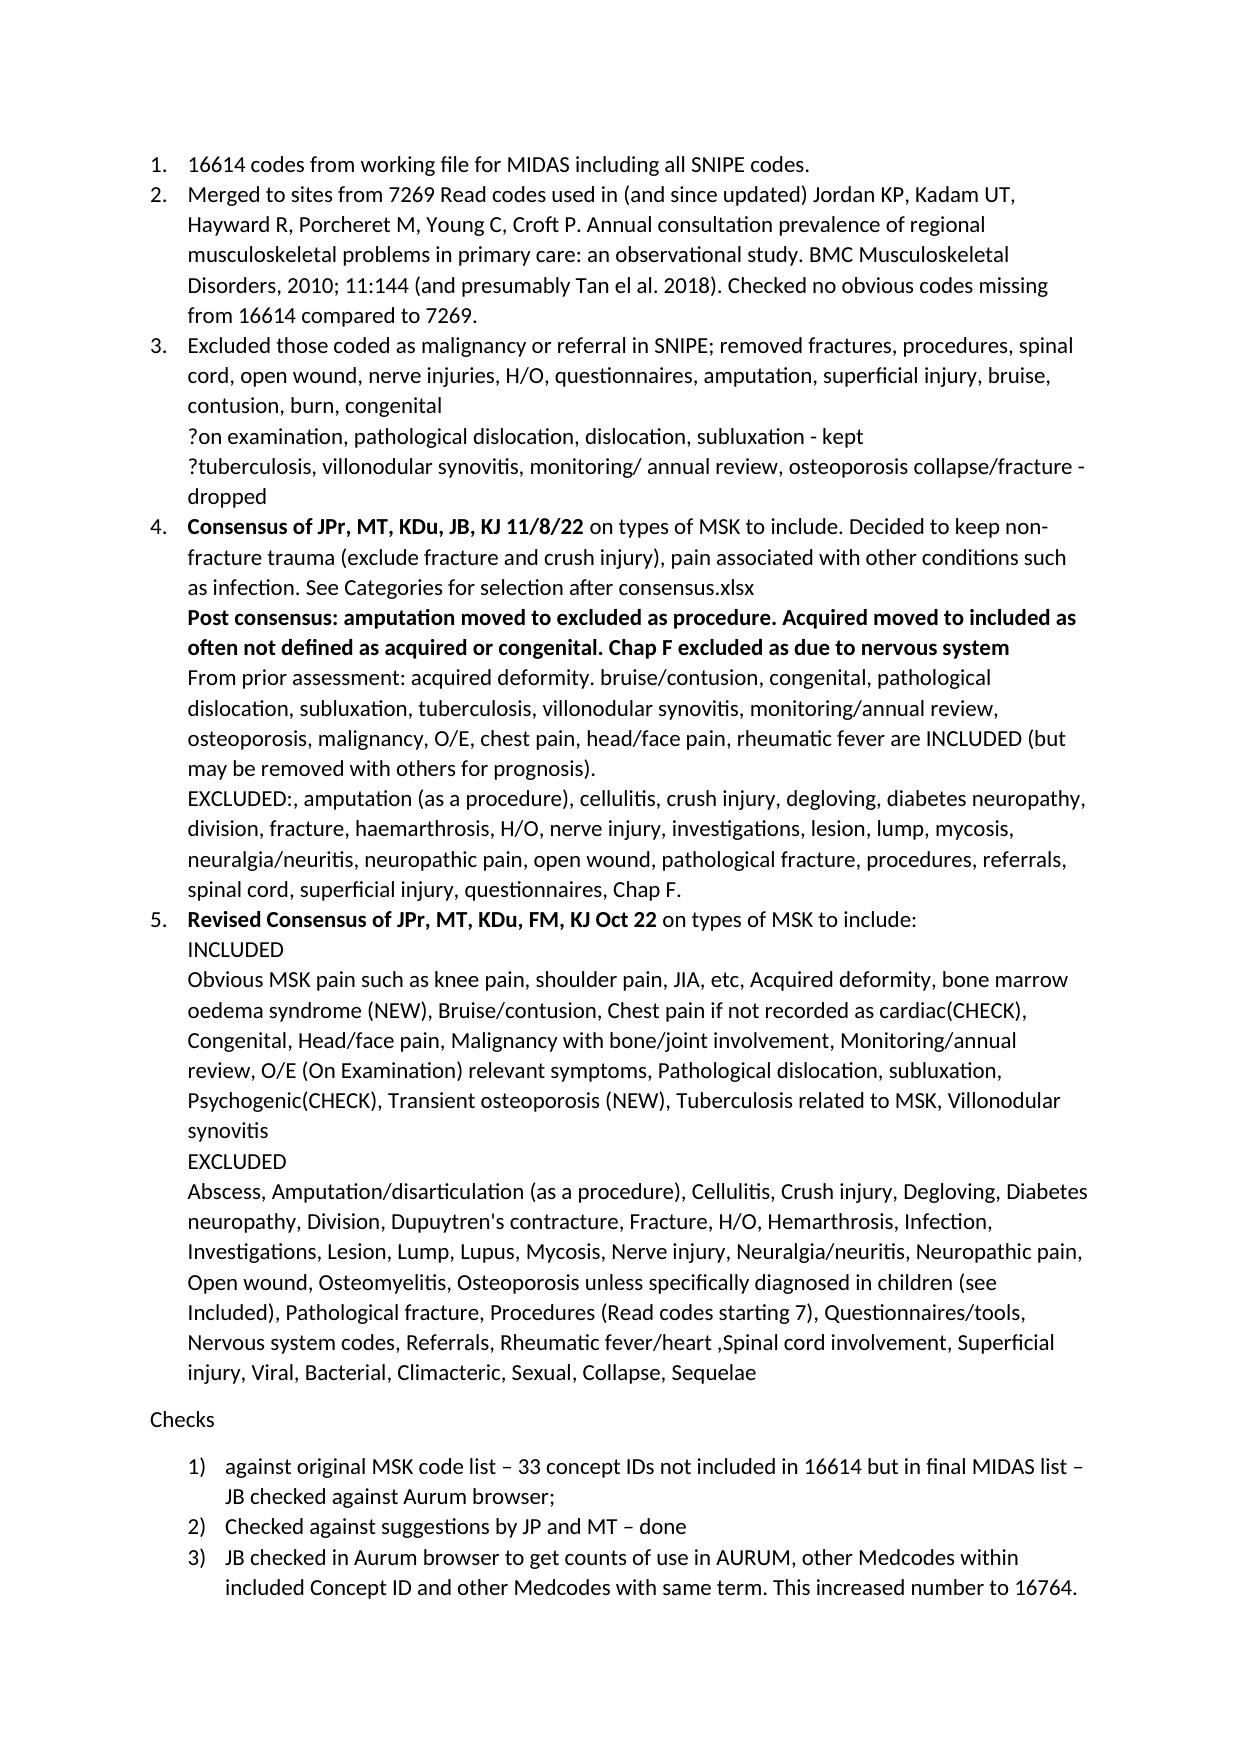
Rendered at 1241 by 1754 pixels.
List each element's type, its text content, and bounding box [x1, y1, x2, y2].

list ?tuberculosis, villonodular synovitis, monitoring/ annual review, osteoporosis collapse/fracture - dropped [187, 452, 1090, 510]
list 16614 codes from working file for MIDAS including all SNIPE codes. [150, 150, 1090, 178]
list against original MSK code list – 33 concept IDs not included in 16614 but in final MIDAS list – JB checked against Aurum browser; [187, 1452, 1090, 1510]
list Merged to sites from 7269 Read codes used in (and since updated) Jordan KP, Kadam UT, Hayward R, Porcheret M, Young C, Croft P. Annual consultation prevalence of regional musculoskeletal problems in primary care: an observational study. BMC Musculoskeletal Disorders, 2010; 11:144 (and presumably Tan el al. 2018). Checked no obvious codes missing from 16614 compared to 7269. [150, 180, 1090, 329]
list Excluded those coded as malignancy or referral in SNIPE; removed fractures, procedures, spinal cord, open wound, nerve injuries, H/O, questionnaires, amputation, superficial injury, bruise, contusion, burn, congenital [150, 331, 1090, 420]
list EXCLUDED:, amputation (as a procedure), cellulitis, crush injury, degloving, diabetes neuropathy, division, fracture, haemarthrosis, H/O, nerve injury, investigations, lesion, lump, mycosis, neuralgia/neuritis, neuropathic pain, open wound, pathological fracture, procedures, referrals, spinal cord, superficial injury, questionnaires, Chap F. [187, 784, 1090, 903]
list Checked against suggestions by JP and MT – done [187, 1512, 1090, 1541]
list Consensus of JPr, MT, KDu, JB, KJ 11/8/22 on types of MSK to include. Decided to keep non-fracture trauma (exclude fracture and crush injury), pain associated with other conditions such as infection. See Categories for selection after consensus.xlsx [150, 512, 1090, 601]
text Checks [150, 1405, 1090, 1433]
list Revised Consensus of JPr, MT, KDu, FM, KJ Oct 22 on types of MSK to include: [150, 905, 1090, 933]
list JB checked in Aurum browser to get counts of use in AURUM, other Medcodes within included Concept ID and other Medcodes with same term. This increased number to 16764. [187, 1543, 1090, 1601]
list Abscess, Amputation/disarticulation (as a procedure), Cellulitis, Crush injury, Degloving, Diabetes neuropathy, Division, Dupuytren's contracture, Fracture, H/O, Hemarthrosis, Infection, Investigations, Lesion, Lump, Lupus, Mycosis, Nerve injury, Neuralgia/neuritis, Neuropathic pain, Open wound, Osteomyelitis, Osteoporosis unless specifically diagnosed in children (see Included), Pathological fracture, Procedures (Read codes starting 7), Questionnaires/tools, Nervous system codes, Referrals, Rheumatic fever/heart ,Spinal cord involvement, Superficial injury, Viral, Bacterial, Climacteric, Sexual, Collapse, Sequelae [187, 1177, 1090, 1386]
list ?on examination, pathological dislocation, dislocation, subluxation - kept [187, 422, 1090, 450]
list EXCLUDED [187, 1147, 1090, 1175]
list INCLUDED [187, 935, 1090, 963]
list From prior assessment: acquired deformity. bruise/contusion, congenital, pathological dislocation, subluxation, tuberculosis, villonodular synovitis, monitoring/annual review, osteoporosis, malignancy, O/E, chest pain, head/face pain, rheumatic fever are INCLUDED (but may be removed with others for prognosis). [187, 663, 1090, 782]
list Post consensus: amputation moved to excluded as procedure. Acquired moved to included as often not defined as acquired or congenital. Chap F excluded as due to nervous system [187, 603, 1090, 661]
list Obvious MSK pain such as knee pain, shoulder pain, JIA, etc, Acquired deformity, bone marrow oedema syndrome (NEW), Bruise/contusion, Chest pain if not recorded as cardiac(CHECK), Congenital, Head/face pain, Malignancy with bone/joint involvement, Monitoring/annual review, O/E (On Examination) relevant symptoms, Pathological dislocation, subluxation, Psychogenic(CHECK), Transient osteoporosis (NEW), Tuberculosis related to MSK, Villonodular synovitis [187, 966, 1090, 1145]
